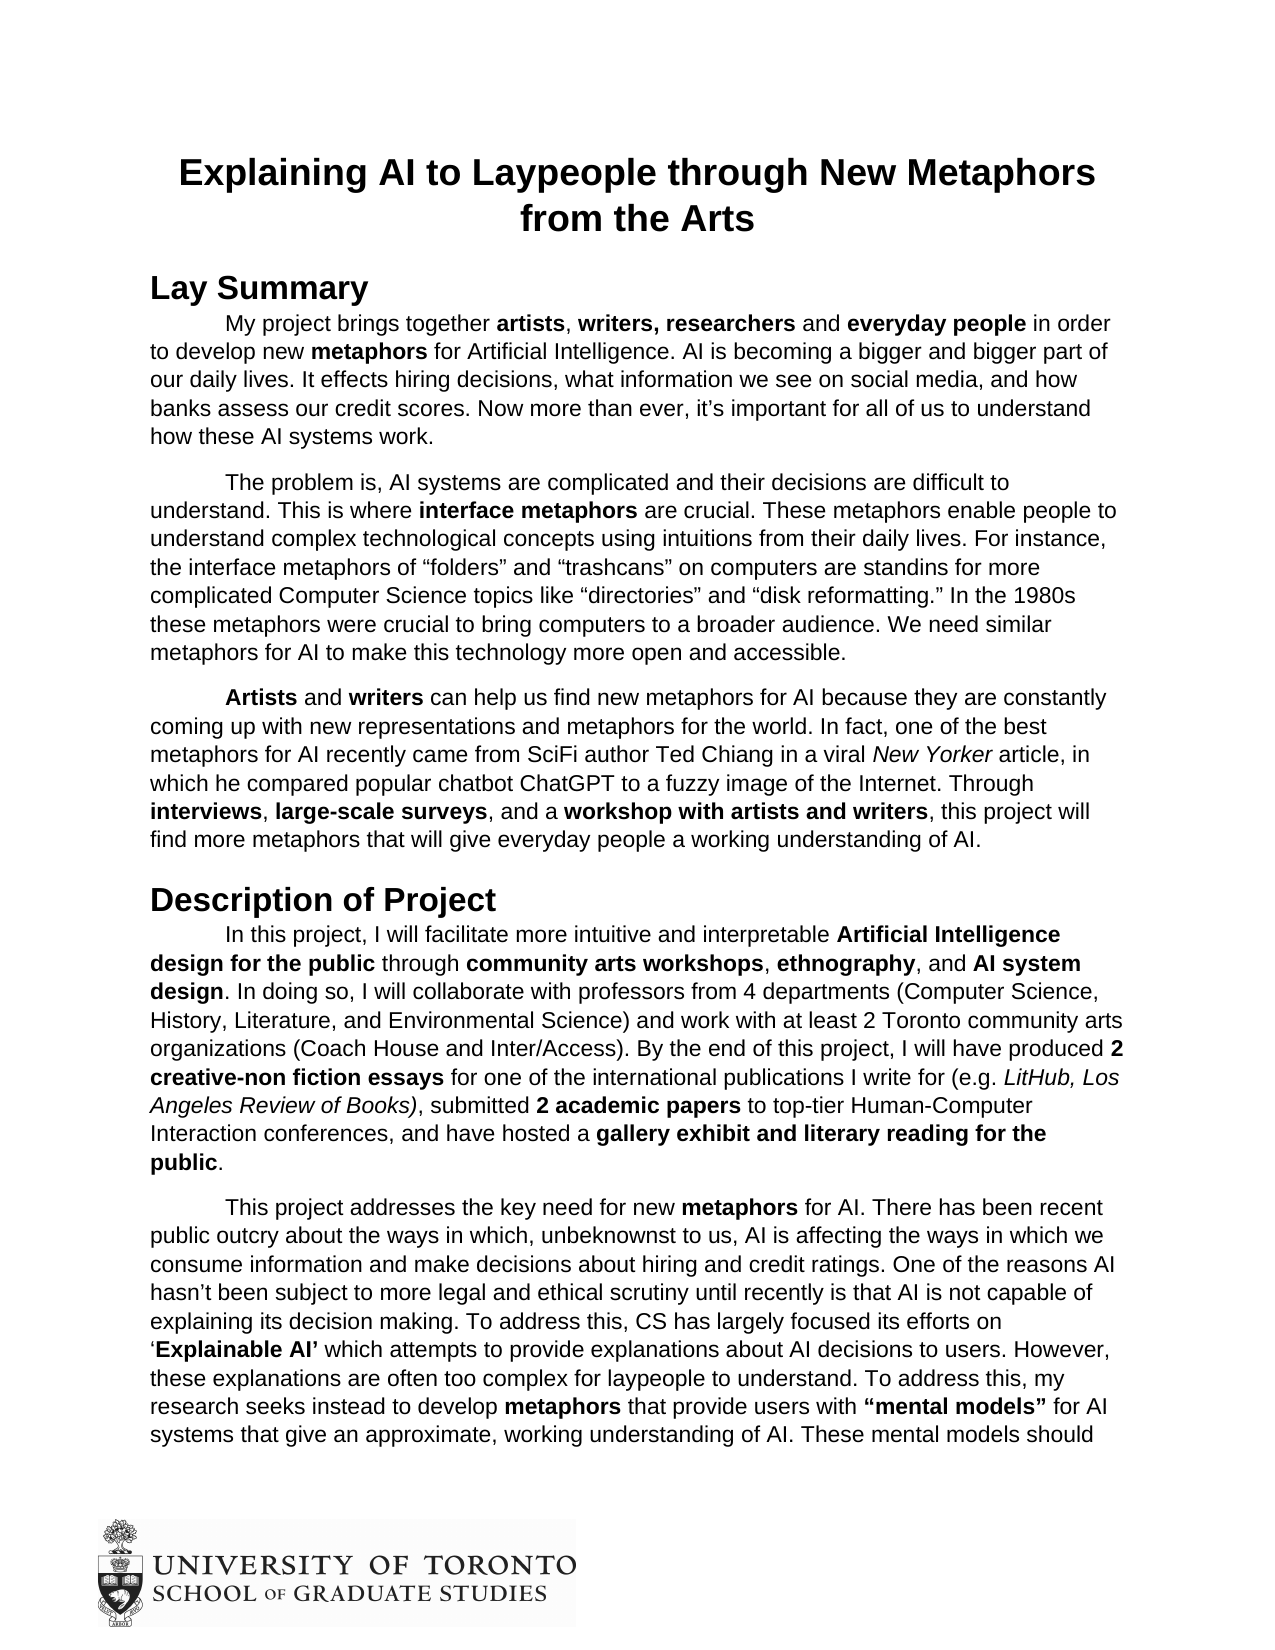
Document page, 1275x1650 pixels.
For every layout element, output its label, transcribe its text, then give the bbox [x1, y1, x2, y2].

text Explaining AI to Laypeople through New Metaphors from the Arts [150, 150, 1125, 240]
text Artists and writers can help us find new metaphors for AI because they are constantly coming up with new representations and metaphors for the world. In fact, one of the best metaphors for AI recently came from SciFi author Ted Chiang in a viral New Yorker article, in which he compared popular chatbot ChatGPT to a fuzzy image of the Internet. Through interviews, large-scale surveys, and a workshop with artists and writers, this project will find more metaphors that will give everyday people a working understanding of AI. [150, 684, 1125, 853]
text My project brings together artists, writers, researchers and everyday people in order to develop new metaphors for Artificial Intelligence. AI is becoming a bigger and bigger part of our daily lives. It effects hiring decisions, what information we see on social media, and how banks assess our credit scores. Now more than ever, it’s important for all of us to understand how these AI systems work. [150, 309, 1125, 450]
subtitle Lay Summary [150, 268, 1125, 307]
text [150, 1194, 1125, 1448]
subtitle Description of Project [150, 880, 1125, 918]
text The problem is, AI systems are complicated and their decisions are difficult to understand. This is where interface metaphors are crucial. These metaphors enable people to understand complex technological concepts using intuitions from their daily lives. For instance, the interface metaphors of “folders” and “trashcans” on computers are standins for more complicated Computer Science topics like “directories” and “disk reformatting.” In the 1980s these metaphors were crucial to bring computers to a broader audience. We need similar metaphors for AI to make this technology more open and accessible. [150, 468, 1125, 665]
text In this project, I will facilitate more intuitive and interpretable Artificial Intelligence design for the public through community arts workshops, ethnography, and AI system design. In doing so, I will collaborate with professors from 4 departments (Computer Science, History, Literature, and Environmental Science) and work with at least 2 Toronto community arts organizations (Coach House and Inter/Access). By the end of this project, I will have produced 2 creative-non fiction essays for one of the international publications I write for (e.g. LitHub, Los Angeles Review of Books), submitted 2 academic papers to top-tier Human-Computer Interaction conferences, and have hosted a gallery exhibit and literary reading for the public. [150, 921, 1125, 1175]
